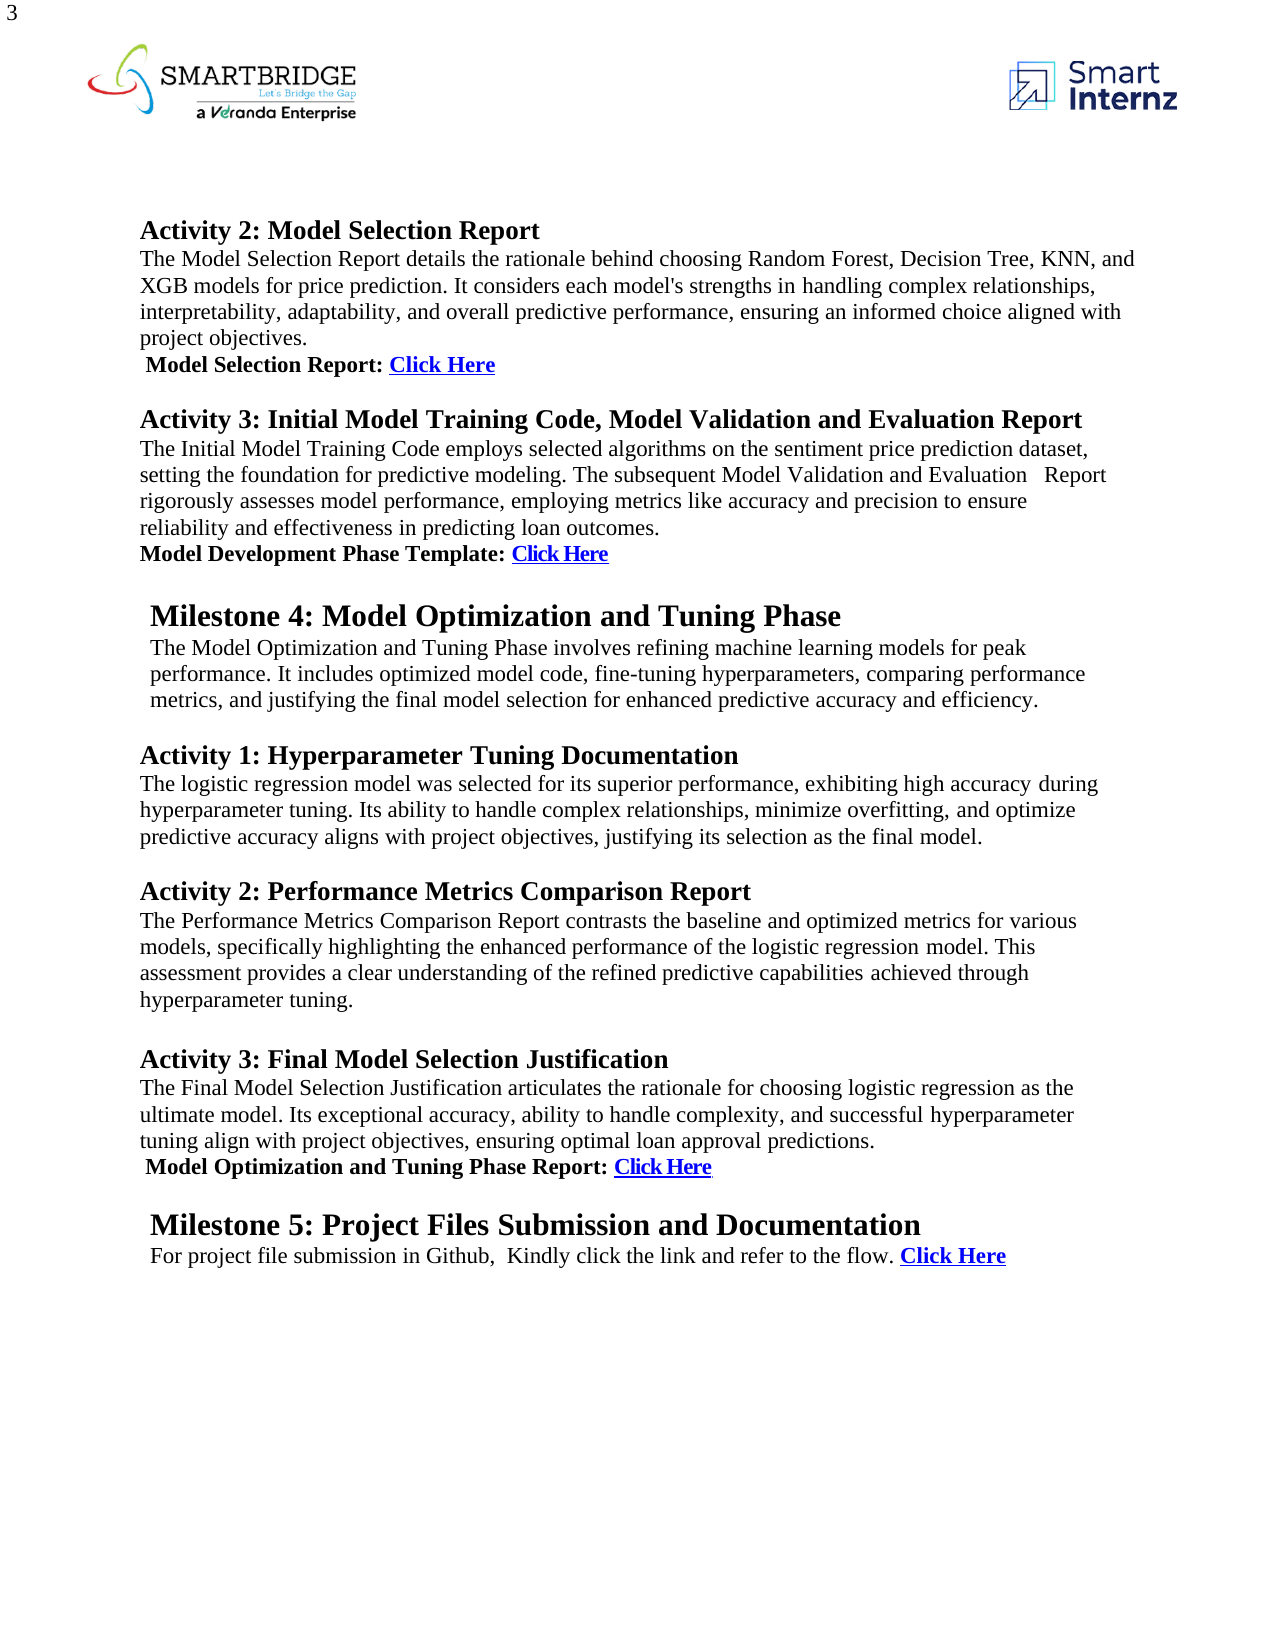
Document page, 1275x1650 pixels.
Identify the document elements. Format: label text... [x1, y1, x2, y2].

text The logistic regression model was selected for its superior performance, exhibiting high accuracy during hyperparameter tuning. Its ability to handle complex relationships, minimize overfitting, and optimize predictive accuracy aligns with project objectives, justifying its selection as the final model. [139, 770, 1127, 849]
text The Model Optimization and Tuning Phase involves refining machine learning models for peak performance. It includes optimized model code, fine-tuning hyperparameters, comparing performance metrics, and justifying the final model selection for enhanced predictive accuracy and efficiency. [150, 633, 1135, 713]
subtitle Activity 3: Initial Model Training Code, Model Validation and Evaluation Report [139, 403, 1096, 435]
picture [1004, 61, 1182, 110]
subtitle Activity 2: Model Selection Report [139, 214, 1135, 245]
subtitle Activity 3: Final Model Selection Justification [139, 1043, 1135, 1074]
text Model Selection Report: Click Here [139, 351, 1135, 377]
text The Performance Metrics Comparison Report contrasts the baseline and optimized metrics for various models, specifically highlighting the enhanced performance of the logistic regression model. This assessment provides a clear understanding of the refined predictive capabilities achieved through hyperparameter tuning. [139, 907, 1096, 1012]
text The Model Selection Report details the rationale behind choosing Random Forest, Decision Tree, KNN, and XGB models for price prediction. It considers each model's strengths in handling complex relationships, interpretability, adaptability, and overall predictive performance, ensuring an informed choice aligned with project objectives. [139, 245, 1135, 351]
text The Final Model Selection Justification articulates the rationale for choosing logistic regression as the ultimate model. Its exceptional accuracy, ability to handle complexity, and successful hyperparameter tuning align with project objectives, ensuring optimal loan approval predictions. [139, 1074, 1117, 1153]
subtitle Milestone 5: Project Files Submission and Documentation [150, 1206, 1135, 1242]
subtitle Activity 1: Hyperparameter Tuning Documentation [139, 739, 1135, 770]
subtitle Milestone 4: Model Optimization and Tuning Phase [150, 598, 1135, 633]
text Model Optimization and Tuning Phase Report: Click Here [139, 1153, 1135, 1180]
text The Initial Model Training Code employs selected algorithms on the sentiment price prediction dataset, setting the foundation for predictive modeling. The subsequent Model Validation and Evaluation Report rigorously assesses model performance, employing metrics like accuracy and precision to ensure reliability and effectiveness in predicting loan outcomes. [139, 435, 1116, 540]
text For project file submission in Github, Kindly click the link and refer to the flow. Click Here [150, 1242, 1135, 1268]
subtitle Activity 2: Performance Metrics Comparison Report [139, 876, 1135, 907]
text Model Development Phase Template: Click Here [139, 540, 1135, 566]
picture [73, 20, 371, 143]
